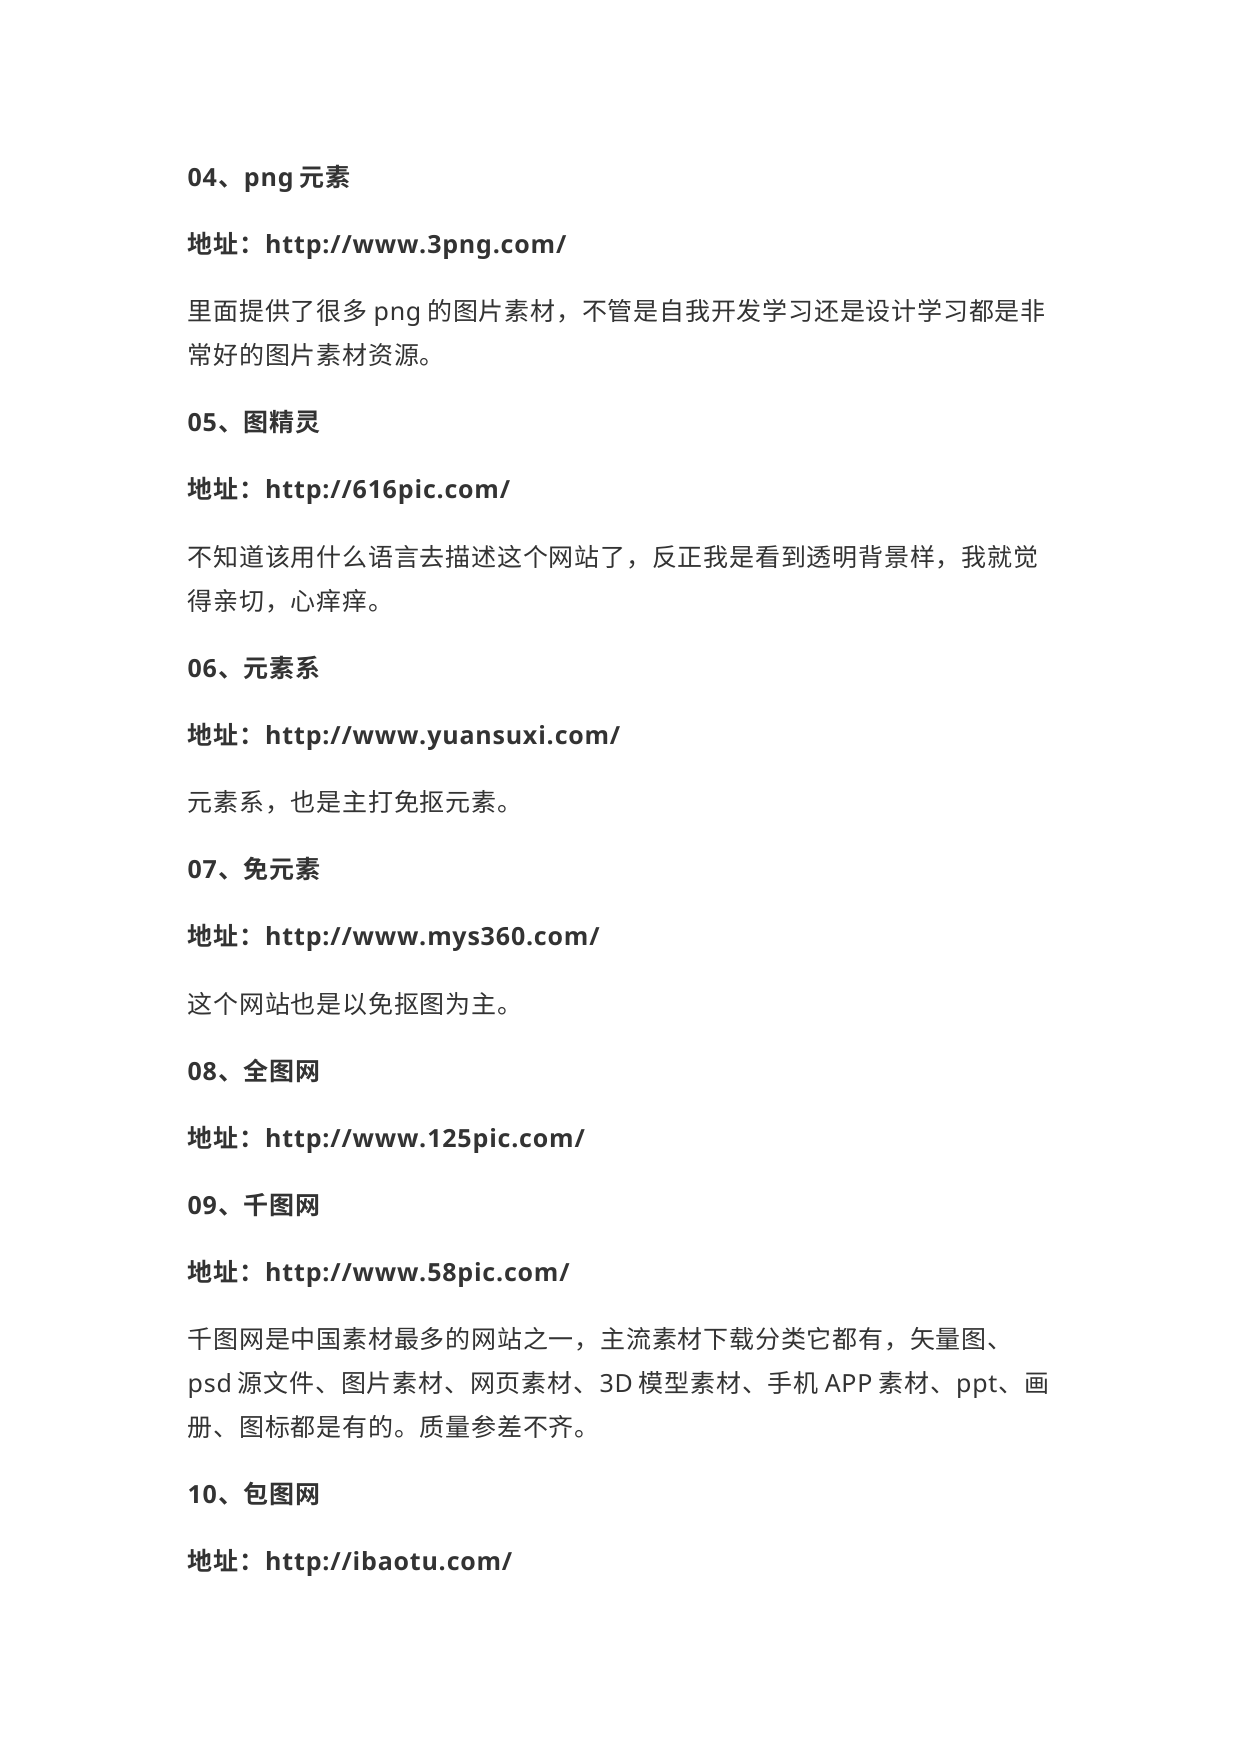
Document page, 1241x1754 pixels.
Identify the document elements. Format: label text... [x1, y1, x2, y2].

subtitle 06、元素系 [187, 641, 1053, 684]
text 千图网是中国素材最多的网站之一，主流素材下载分类它都有，矢量图、psd源文件、图片素材、网页素材、3D模型素材、手机APP素材、ppt、画册、图标都是有的。质量参差不齐。 [187, 1312, 1053, 1444]
text 不知道该用什么语言去描述这个网站了，反正我是看到透明背景样，我就觉得亲切，心痒痒。 [187, 530, 1053, 617]
text 地址：http://616pic.com/ [187, 462, 1053, 506]
text 地址：http://www.58pic.com/ [187, 1245, 1053, 1289]
text 元素系，也是主打免抠元素。 [187, 775, 1053, 819]
text 地址：http://www.mys360.com/ [187, 909, 1053, 953]
text 地址：http://www.125pic.com/ [187, 1111, 1053, 1155]
text 地址：http://www.yuansuxi.com/ [187, 708, 1053, 752]
subtitle 10、包图网 [187, 1467, 1053, 1511]
text 这个网站也是以免抠图为主。 [187, 977, 1053, 1020]
subtitle 09、千图网 [187, 1178, 1053, 1222]
text 里面提供了很多png的图片素材，不管是自我开发学习还是设计学习都是非常好的图片素材资源。 [187, 284, 1053, 372]
text 05、图精灵 [187, 395, 1053, 439]
text 地址：http://www.3png.com/ [187, 217, 1053, 261]
subtitle 08、全图网 [187, 1044, 1053, 1087]
text 地址：http://ibaotu.com/ [187, 1534, 1053, 1578]
subtitle 04、png元素 [187, 150, 1053, 194]
subtitle 07、免元素 [187, 842, 1053, 886]
